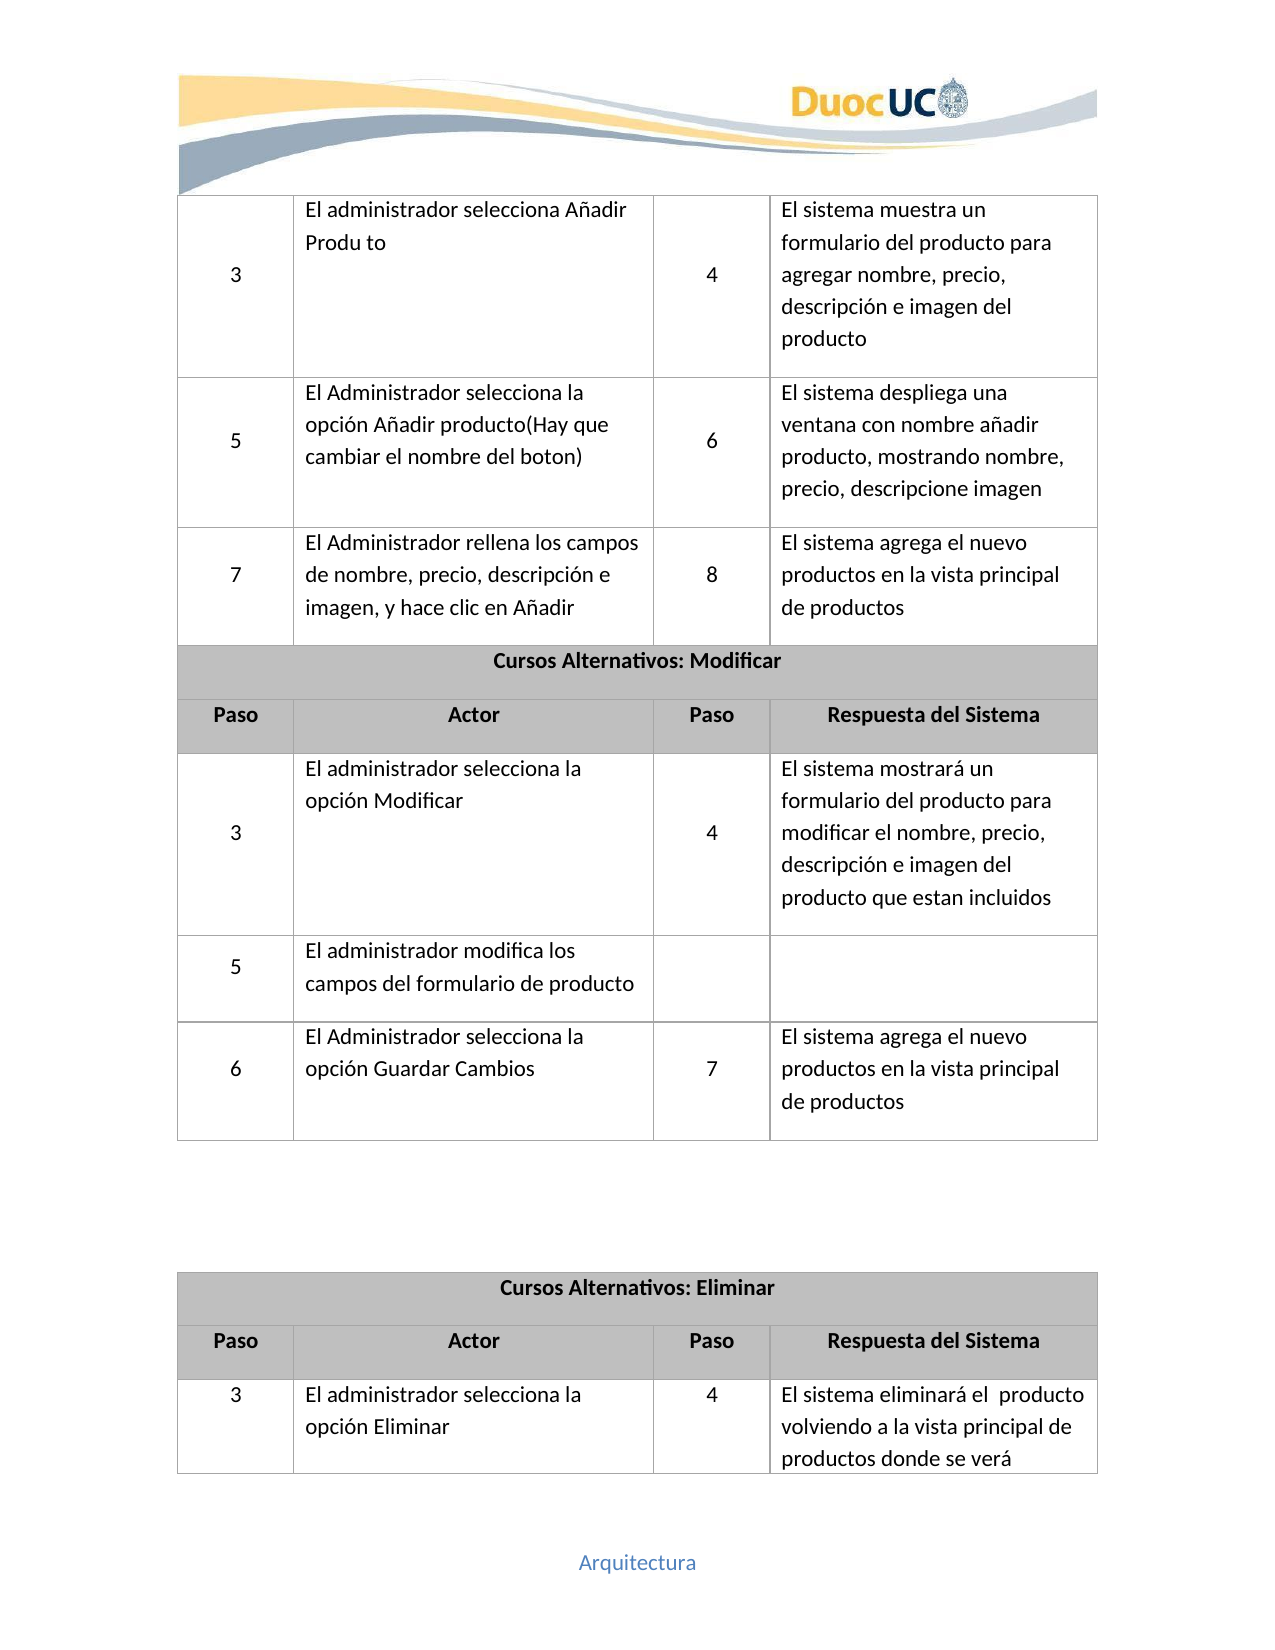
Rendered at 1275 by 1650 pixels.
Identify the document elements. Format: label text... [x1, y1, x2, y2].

table_header Cursos Alternativos: Eliminar [178, 1273, 1097, 1325]
table_cell 7 [178, 528, 293, 645]
table_cell Cursos Alternativos: Modificar [178, 646, 1097, 699]
table_cell 6 [178, 1023, 293, 1139]
table_cell 3 [178, 754, 293, 935]
table_cell Actor [294, 700, 653, 753]
table_cell El sistema muestra un formulario del producto para agregar nombre, precio, descripción e imagen del producto [771, 196, 1097, 377]
table_cell 4 [654, 754, 769, 935]
table_cell 6 [654, 378, 769, 527]
table_cell 5 [178, 378, 293, 527]
table_cell El sistema despliega una ventana con nombre añadir producto, mostrando nombre, precio, descripcione imagen [771, 378, 1097, 527]
table_cell [771, 936, 1097, 1021]
table_cell 4 [654, 1380, 769, 1473]
table_cell Paso [654, 700, 769, 753]
picture [177, 73, 1098, 195]
table_cell 5 [178, 936, 293, 1021]
table_cell Actor [294, 1326, 653, 1379]
table_cell El Administrador rellena los campos de nombre, precio, descripción e imagen, y hace clic en Añadir [294, 528, 653, 645]
table_cell El administrador modifica los campos del formulario de producto [294, 936, 653, 1021]
table_cell El administrador selecciona la opción Eliminar [294, 1380, 653, 1473]
table_cell El sistema agrega el nuevo productos en la vista principal de productos [771, 1023, 1097, 1139]
table_cell 7 [654, 1023, 769, 1139]
table_cell 4 [654, 196, 769, 377]
table_cell El Administrador selecciona la opción Guardar Cambios [294, 1023, 653, 1139]
table_cell El sistema eliminará el producto volviendo a la vista principal de productos donde se verá reflejada su eliminación [771, 1380, 1097, 1473]
table_cell Respuesta del Sistema [771, 1326, 1097, 1379]
table_cell Paso [178, 1326, 293, 1379]
table_cell El sistema mostrará un formulario del producto para modificar el nombre, precio, descripción e imagen del producto que estan incluidos [771, 754, 1097, 935]
table_cell 3 [178, 196, 293, 377]
table_cell El sistema agrega el nuevo productos en la vista principal de productos [771, 528, 1097, 645]
table_cell El administrador selecciona la opción Modificar [294, 754, 653, 935]
table_cell Paso [654, 1326, 769, 1379]
table_cell El administrador selecciona Añadir Produ to [294, 196, 653, 377]
table_cell 3 [178, 1380, 293, 1473]
table_cell Respuesta del Sistema [771, 700, 1097, 753]
table_cell Paso [178, 700, 293, 753]
table_cell [654, 936, 769, 1021]
table_cell 8 [654, 528, 769, 645]
table_cell El Administrador selecciona la opción Añadir producto(Hay que cambiar el nombre del boton) [294, 378, 653, 527]
